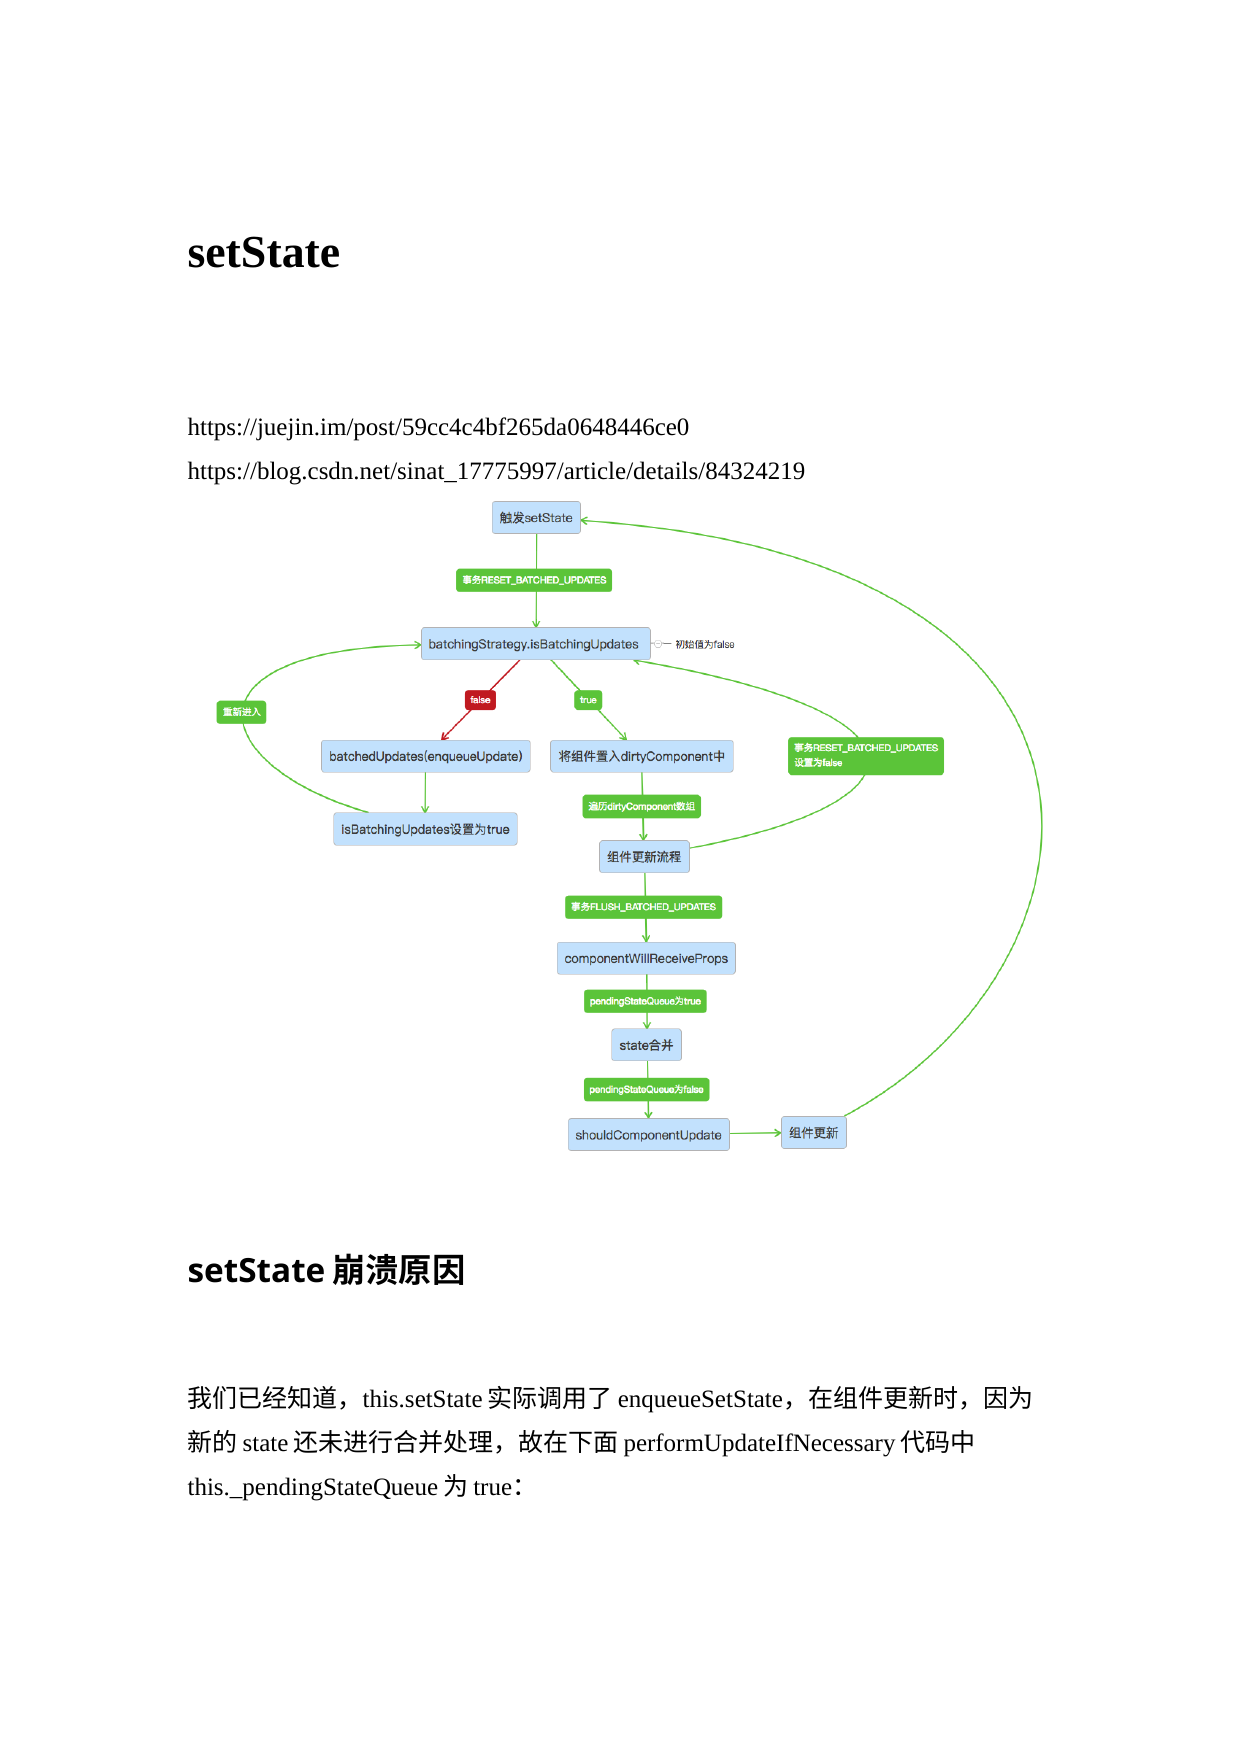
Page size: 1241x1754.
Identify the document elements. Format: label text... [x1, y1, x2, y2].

text 我们已经知道，this.setState实际调用了enqueueSetState，在组件更新时，因为新的state还未进行合并处理，故在下面performUpdateIfNecessary代码中this._pendingStateQueue为true： [187, 1375, 1053, 1507]
text https://juejin.im/post/59cc4c4bf265da0648446ce0 [187, 404, 1053, 448]
subtitle setState崩溃原因 [187, 1224, 1053, 1312]
subtitle setState [187, 207, 1053, 296]
picture [187, 492, 1053, 1158]
text https://blog.csdn.net/sinat_17775997/article/details/84324219 [187, 448, 1053, 492]
